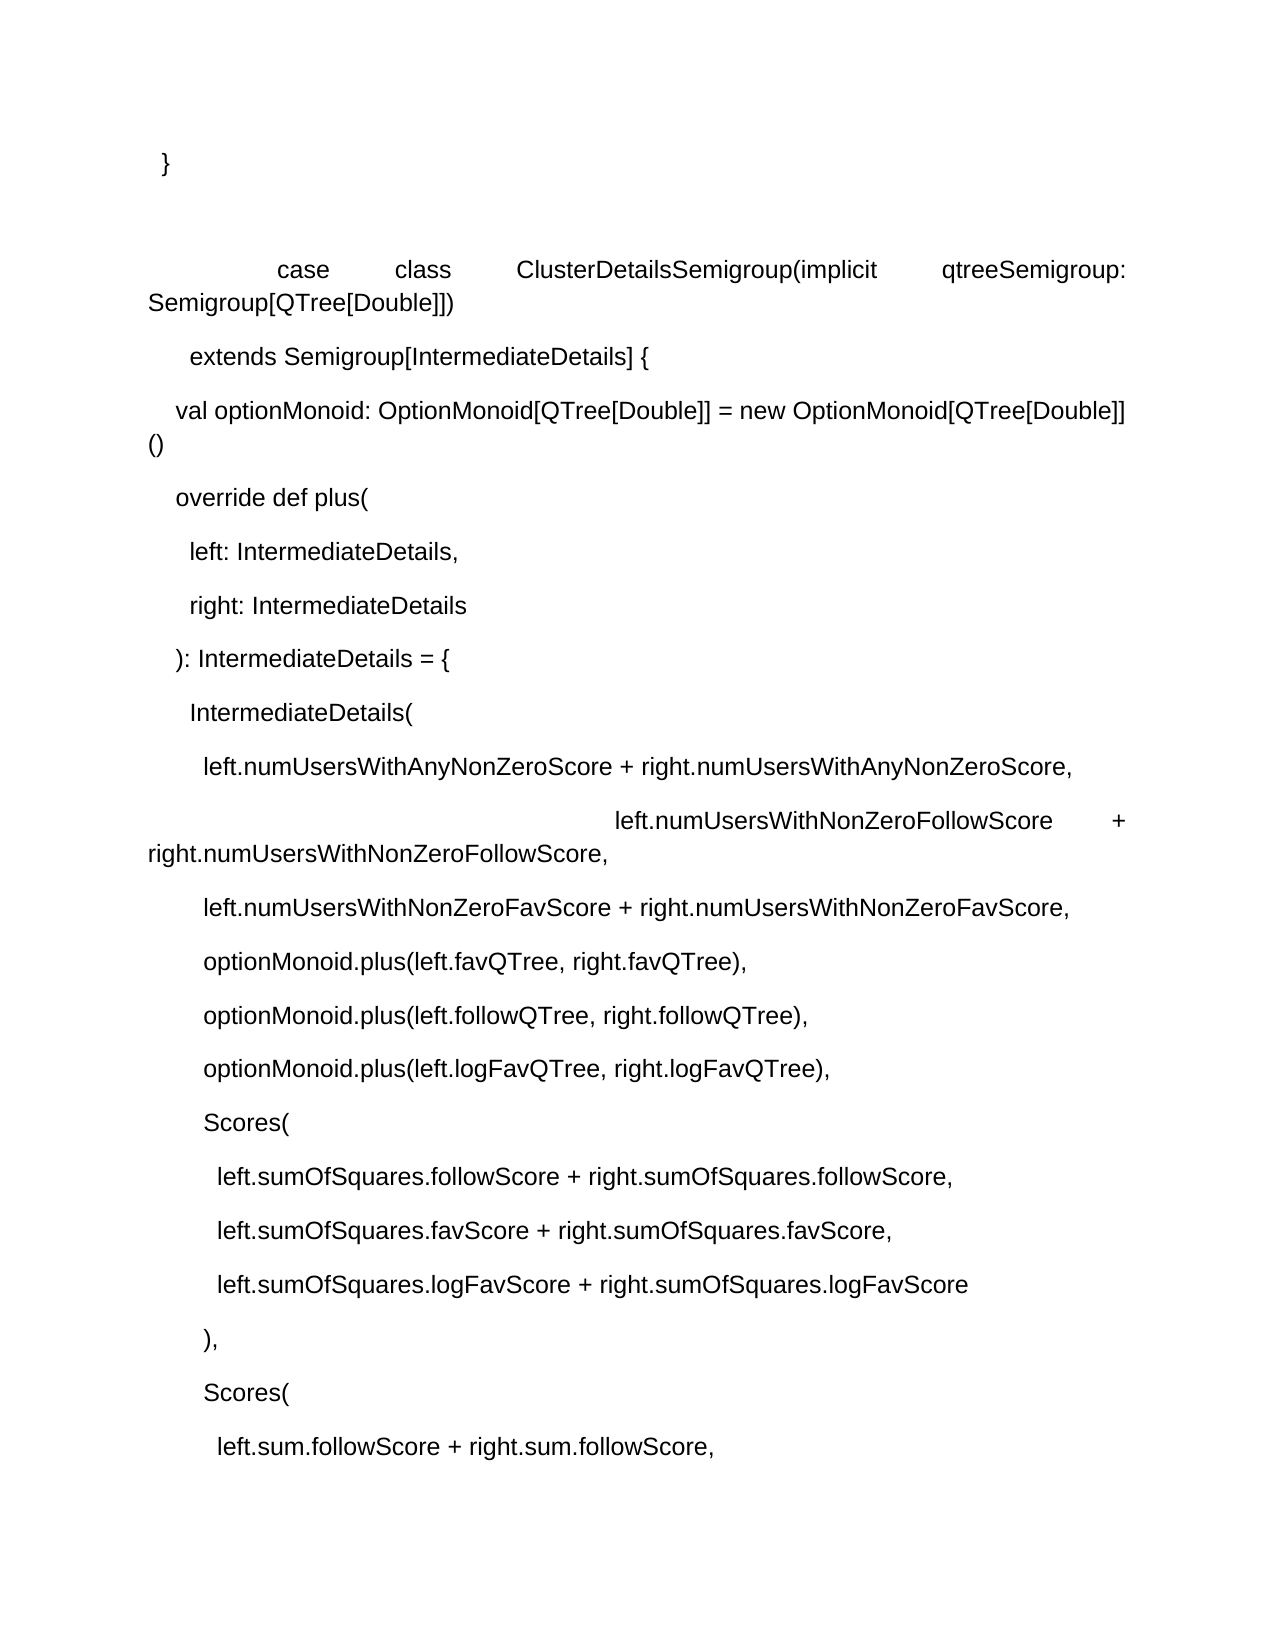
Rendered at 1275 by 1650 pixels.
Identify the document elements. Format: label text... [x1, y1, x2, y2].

text ): IntermediateDetails = { [148, 644, 1127, 673]
text left: IntermediateDetails, [148, 537, 1127, 566]
text override def plus( [148, 483, 1127, 512]
text right: IntermediateDetails [148, 591, 1127, 619]
text val optionMonoid: OptionMonoid[QTree[Double]] = new OptionMonoid[QTree[Double]]() [148, 396, 1127, 458]
text extends Semigroup[IntermediateDetails] { [148, 342, 1127, 371]
text Scores( [148, 1378, 1127, 1406]
text left.numUsersWithNonZeroFavScore + right.numUsersWithNonZeroFavScore, [148, 893, 1127, 922]
text left.sumOfSquares.logFavScore + right.sumOfSquares.logFavScore [148, 1270, 1127, 1299]
text left.numUsersWithNonZeroFollowScore + right.numUsersWithNonZeroFollowScore, [148, 806, 1127, 868]
text optionMonoid.plus(left.logFavQTree, right.logFavQTree), [148, 1054, 1127, 1083]
text optionMonoid.plus(left.followQTree, right.followQTree), [148, 1001, 1127, 1029]
text left.sumOfSquares.followScore + right.sumOfSquares.followScore, [148, 1162, 1127, 1191]
text case class ClusterDetailsSemigroup(implicit qtreeSemigroup: Semigroup[QTree[Double]]) [148, 255, 1127, 317]
text IntermediateDetails( [148, 698, 1127, 727]
text optionMonoid.plus(left.favQTree, right.favQTree), [148, 947, 1127, 976]
text left.sum.followScore + right.sum.followScore, [148, 1431, 1127, 1460]
text left.numUsersWithAnyNonZeroScore + right.numUsersWithAnyNonZeroScore, [148, 752, 1127, 781]
text } [148, 148, 1127, 176]
text left.sumOfSquares.favScore + right.sumOfSquares.favScore, [148, 1216, 1127, 1245]
text ), [148, 1324, 1127, 1352]
text Scores( [148, 1108, 1127, 1137]
